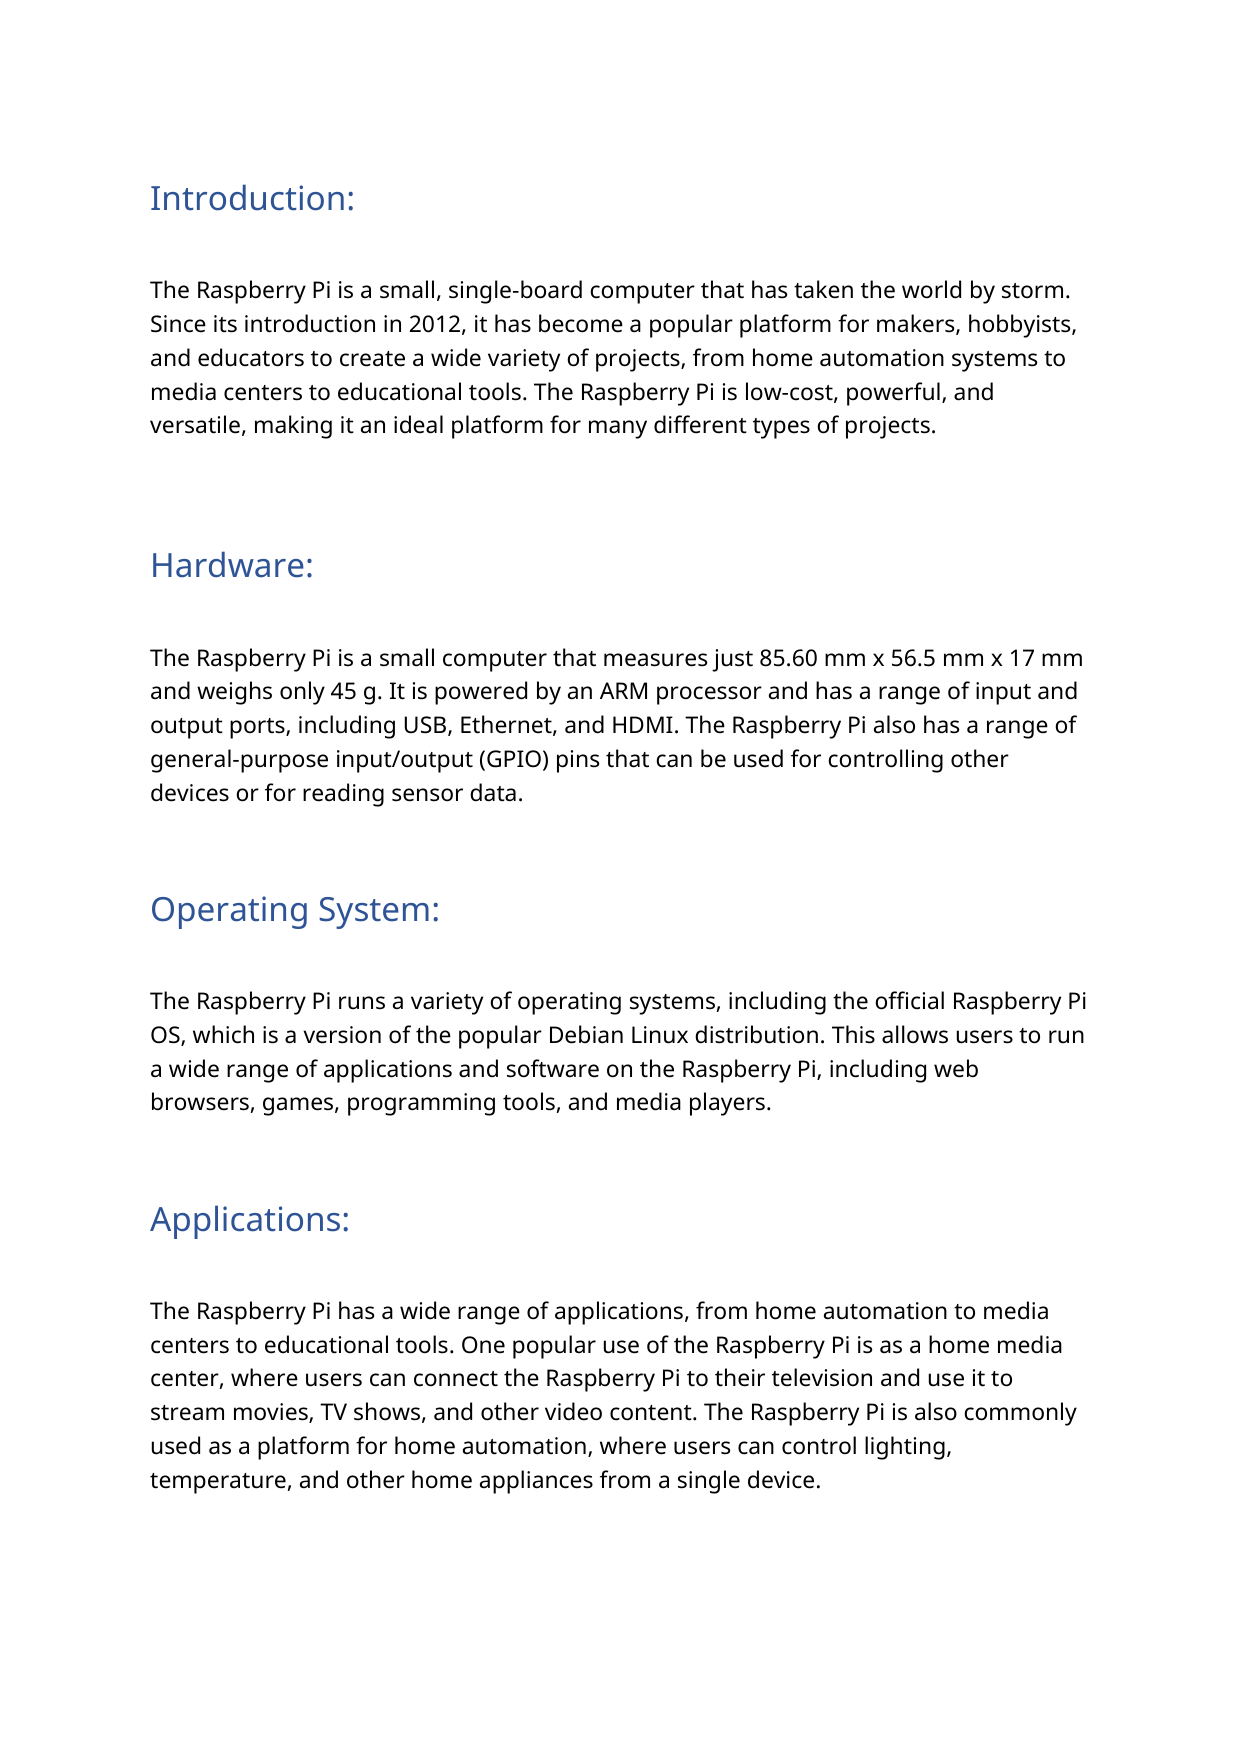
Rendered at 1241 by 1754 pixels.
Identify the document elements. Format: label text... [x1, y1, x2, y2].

text The Raspberry Pi is a small, single-board computer that has taken the world by storm. Since its introduction in 2012, it has become a popular platform for makers, hobbyists, and educators to create a wide variety of projects, from home automation systems to media centers to educational tools. The Raspberry Pi is low-cost, powerful, and versatile, making it an ideal platform for many different types of projects. [150, 274, 1090, 441]
subtitle Introduction: [150, 175, 1090, 220]
text The Raspberry Pi has a wide range of applications, from home automation to media centers to educational tools. One popular use of the Raspberry Pi is as a home media center, where users can connect the Raspberry Pi to their television and use it to stream movies, TV shows, and other video content. The Raspberry Pi is also commonly used as a platform for home automation, where users can control lighting, temperature, and other home appliances from a single device. [150, 1295, 1090, 1495]
subtitle Applications: [150, 1195, 1090, 1241]
text The Raspberry Pi runs a variety of operating systems, including the official Raspberry Pi OS, which is a version of the popular Debian Linux distribution. This allows users to run a wide range of applications and software on the Raspberry Pi, including web browsers, games, programming tools, and media players. [150, 985, 1090, 1117]
text The Raspberry Pi is a small computer that measures just 85.60 mm x 56.5 mm x 17 mm and weighs only 45 g. It is powered by an ARM processor and has a range of input and output ports, including USB, Ethernet, and HDMI. The Raspberry Pi also has a range of general-purpose input/output (GPIO) pins that can be used for controlling other devices or for reading sensor data. [150, 641, 1090, 808]
subtitle Hardware: [150, 542, 1090, 587]
subtitle Operating System: [150, 886, 1090, 931]
